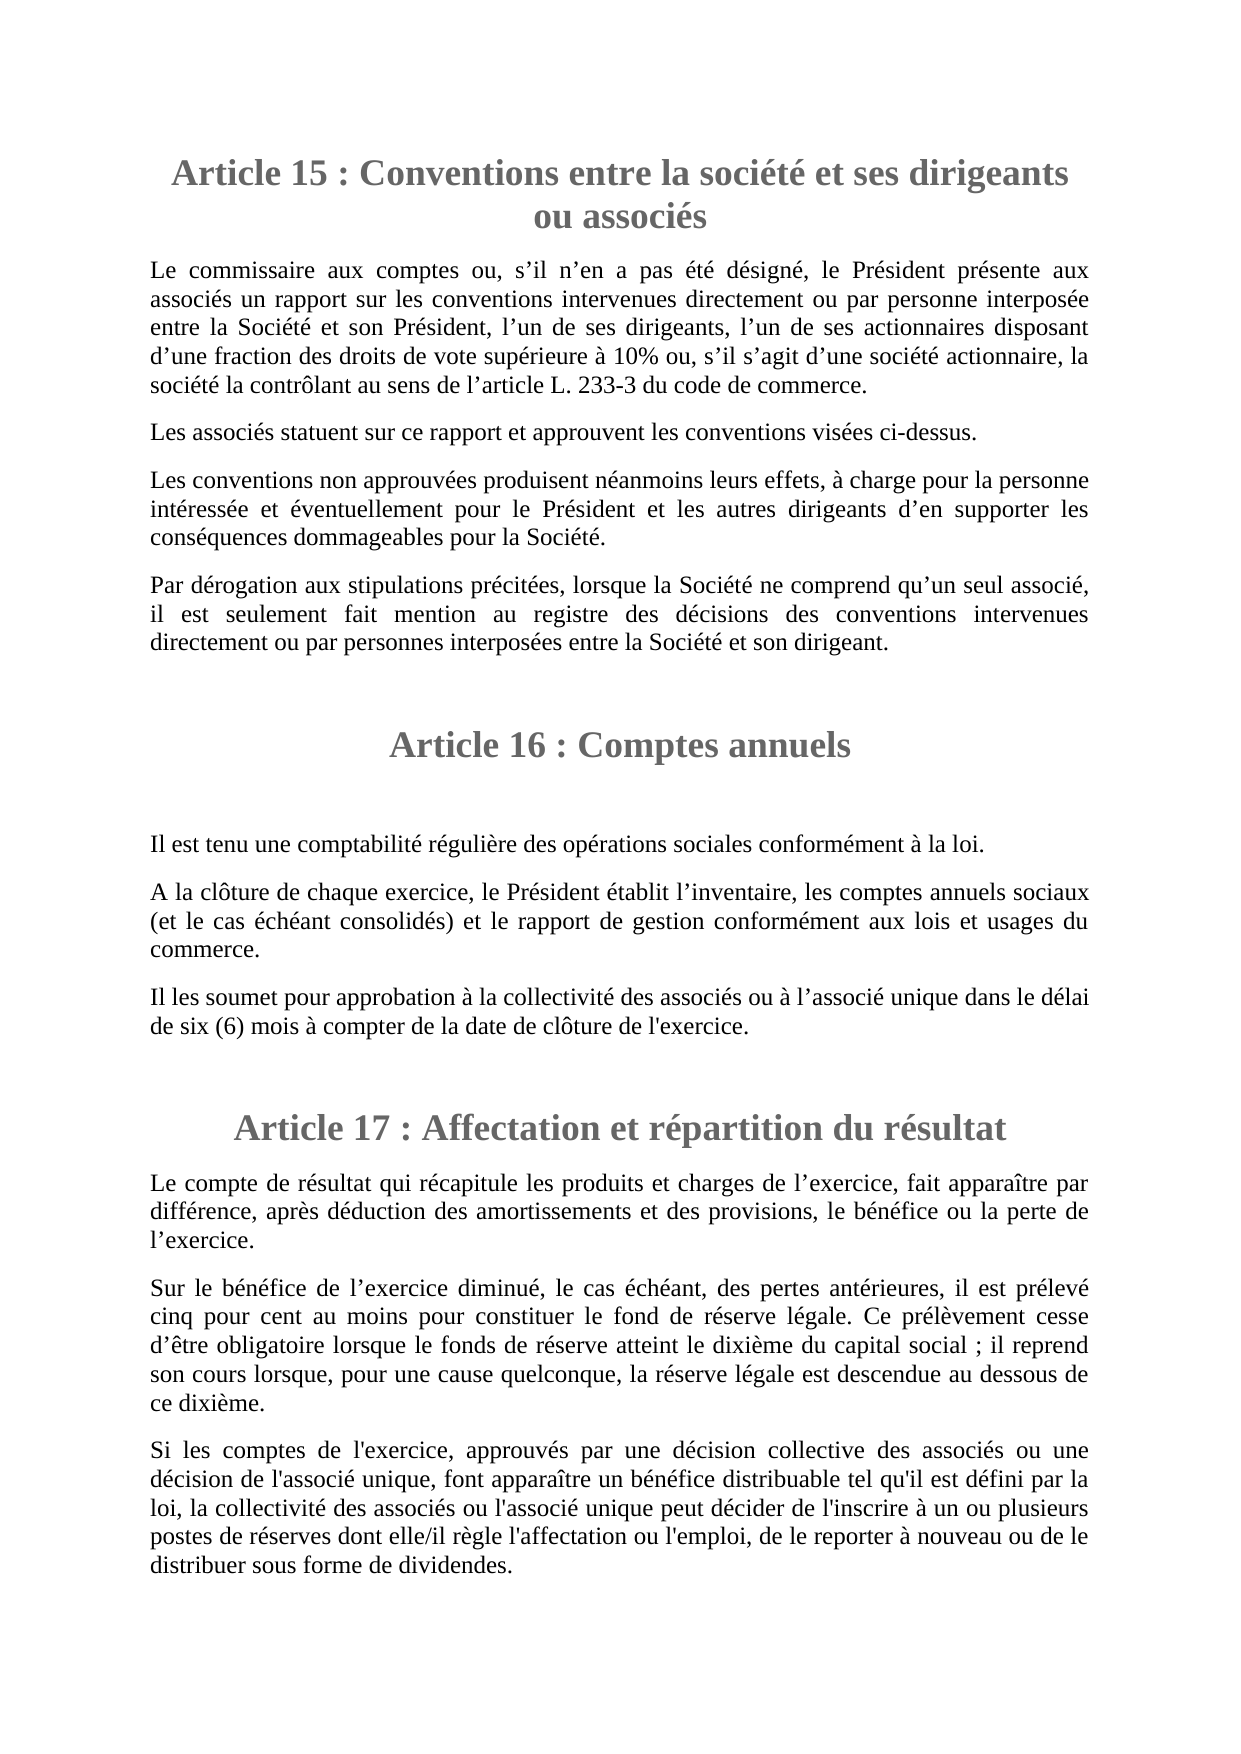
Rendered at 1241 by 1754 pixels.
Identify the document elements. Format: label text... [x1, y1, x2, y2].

text Par dérogation aux stipulations précitées, lorsque la Société ne comprend qu’un seul associé, il est seulement fait mention au registre des décisions des conventions intervenues directement ou par personnes interposées entre la Société et son dirigeant. [150, 570, 1090, 656]
text Article 15 : Conventions entre la société et ses dirigeants ou associés [150, 150, 1090, 236]
text Article 17 : Affectation et répartition du résultat [150, 1106, 1090, 1149]
text Les conventions non approuvées produisent néanmoins leurs effets, à charge pour la personne intéressée et éventuellement pour le Président et les autres dirigeants d’en supporter les conséquences dommageables pour la Société. [150, 465, 1090, 551]
text Sur le bénéfice de l’exercice diminué, le cas échéant, des pertes antérieures, il est prélevé cinq pour cent au moins pour constituer le fond de réserve légale. Ce prélèvement cesse d’être obligatoire lorsque le fonds de réserve atteint le dixième du capital social ; il reprend son cours lorsque, pour une cause quelconque, la réserve légale est descendue au dessous de ce dixième. [150, 1273, 1090, 1416]
text Le compte de résultat qui récapitule les produits et charges de l’exercice, fait apparaître par différence, après déduction des amortissements et des provisions, le bénéfice ou la perte de l’exercice. [150, 1168, 1090, 1254]
text Le commissaire aux comptes ou, s’il n’en a pas été désigné, le Président présente aux associés un rapport sur les conventions intervenues directement ou par personne interposée entre la Société et son Président, l’un de ses dirigeants, l’un de ses actionnaires disposant d’une fraction des droits de vote supérieure à 10% ou, s’il s’agit d’une société actionnaire, la société la contrôlant au sens de l’article L. 233-3 du code de commerce. [150, 255, 1090, 399]
text Les associés statuent sur ce rapport et approuvent les conventions visées ci-dessus. [150, 417, 1090, 446]
text Article 16 : Comptes annuels [150, 722, 1090, 766]
text Il est tenu une comptabilité régulière des opérations sociales conformément à la loi. [150, 829, 1090, 858]
text Il les soumet pour approbation à la collectivité des associés ou à l’associé unique dans le délai de six (6) mois à compter de la date de clôture de l'exercice. [150, 982, 1090, 1039]
text Si les comptes de l'exercice, approuvés par une décision collective des associés ou une décision de l'associé unique, font apparaître un bénéfice distribuable tel qu'il est défini par la loi, la collectivité des associés ou l'associé unique peut décider de l'inscrire à un ou plusieurs postes de réserves dont elle/il règle l'affectation ou l'emploi, de le reporter à nouveau ou de le distribuer sous forme de dividendes. [150, 1435, 1090, 1579]
text A la clôture de chaque exercice, le Président établit l’inventaire, les comptes annuels sociaux (et le cas échéant consolidés) et le rapport de gestion conformément aux lois et usages du commerce. [150, 877, 1090, 963]
